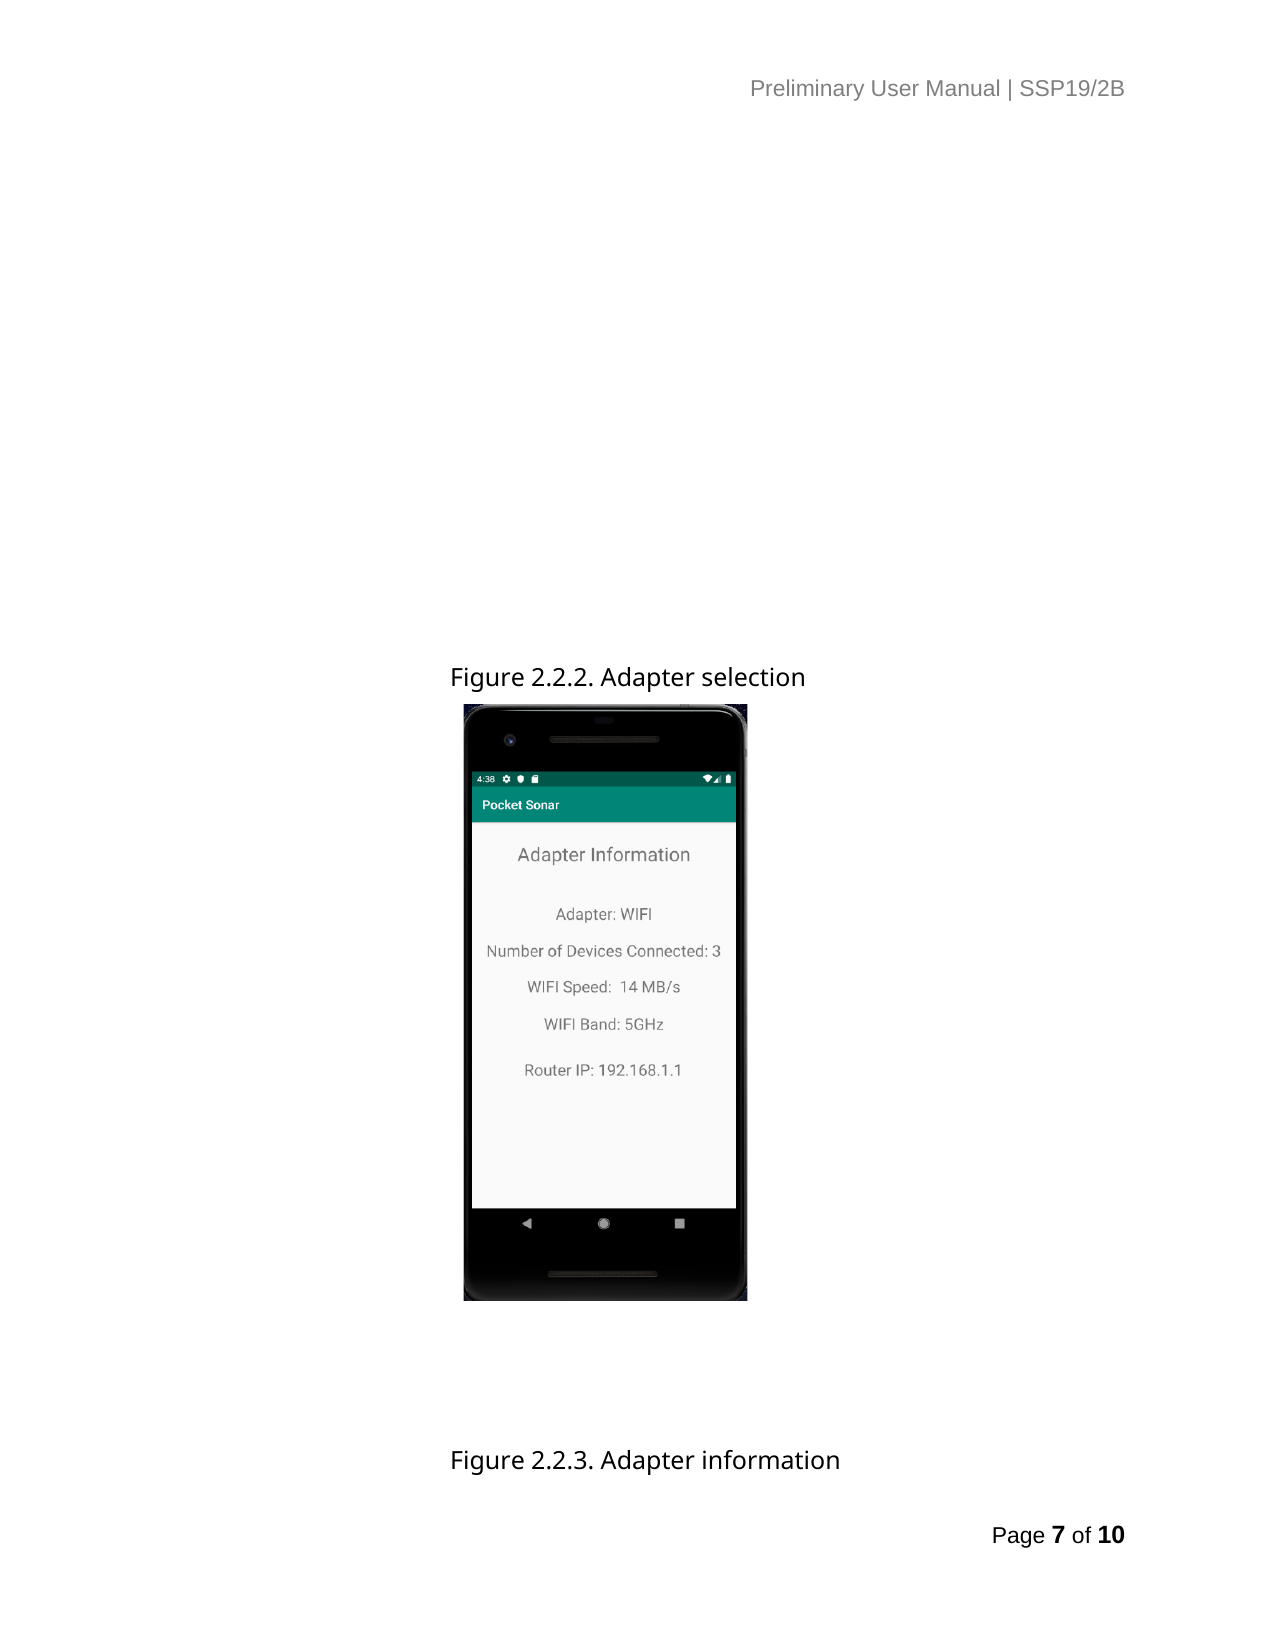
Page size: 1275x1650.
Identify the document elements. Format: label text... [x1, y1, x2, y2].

text Figure 2.2.2. Adapter selection [375, 659, 1125, 693]
picture [463, 704, 748, 1301]
text Figure 2.2.3. Adapter information [375, 1442, 1125, 1477]
